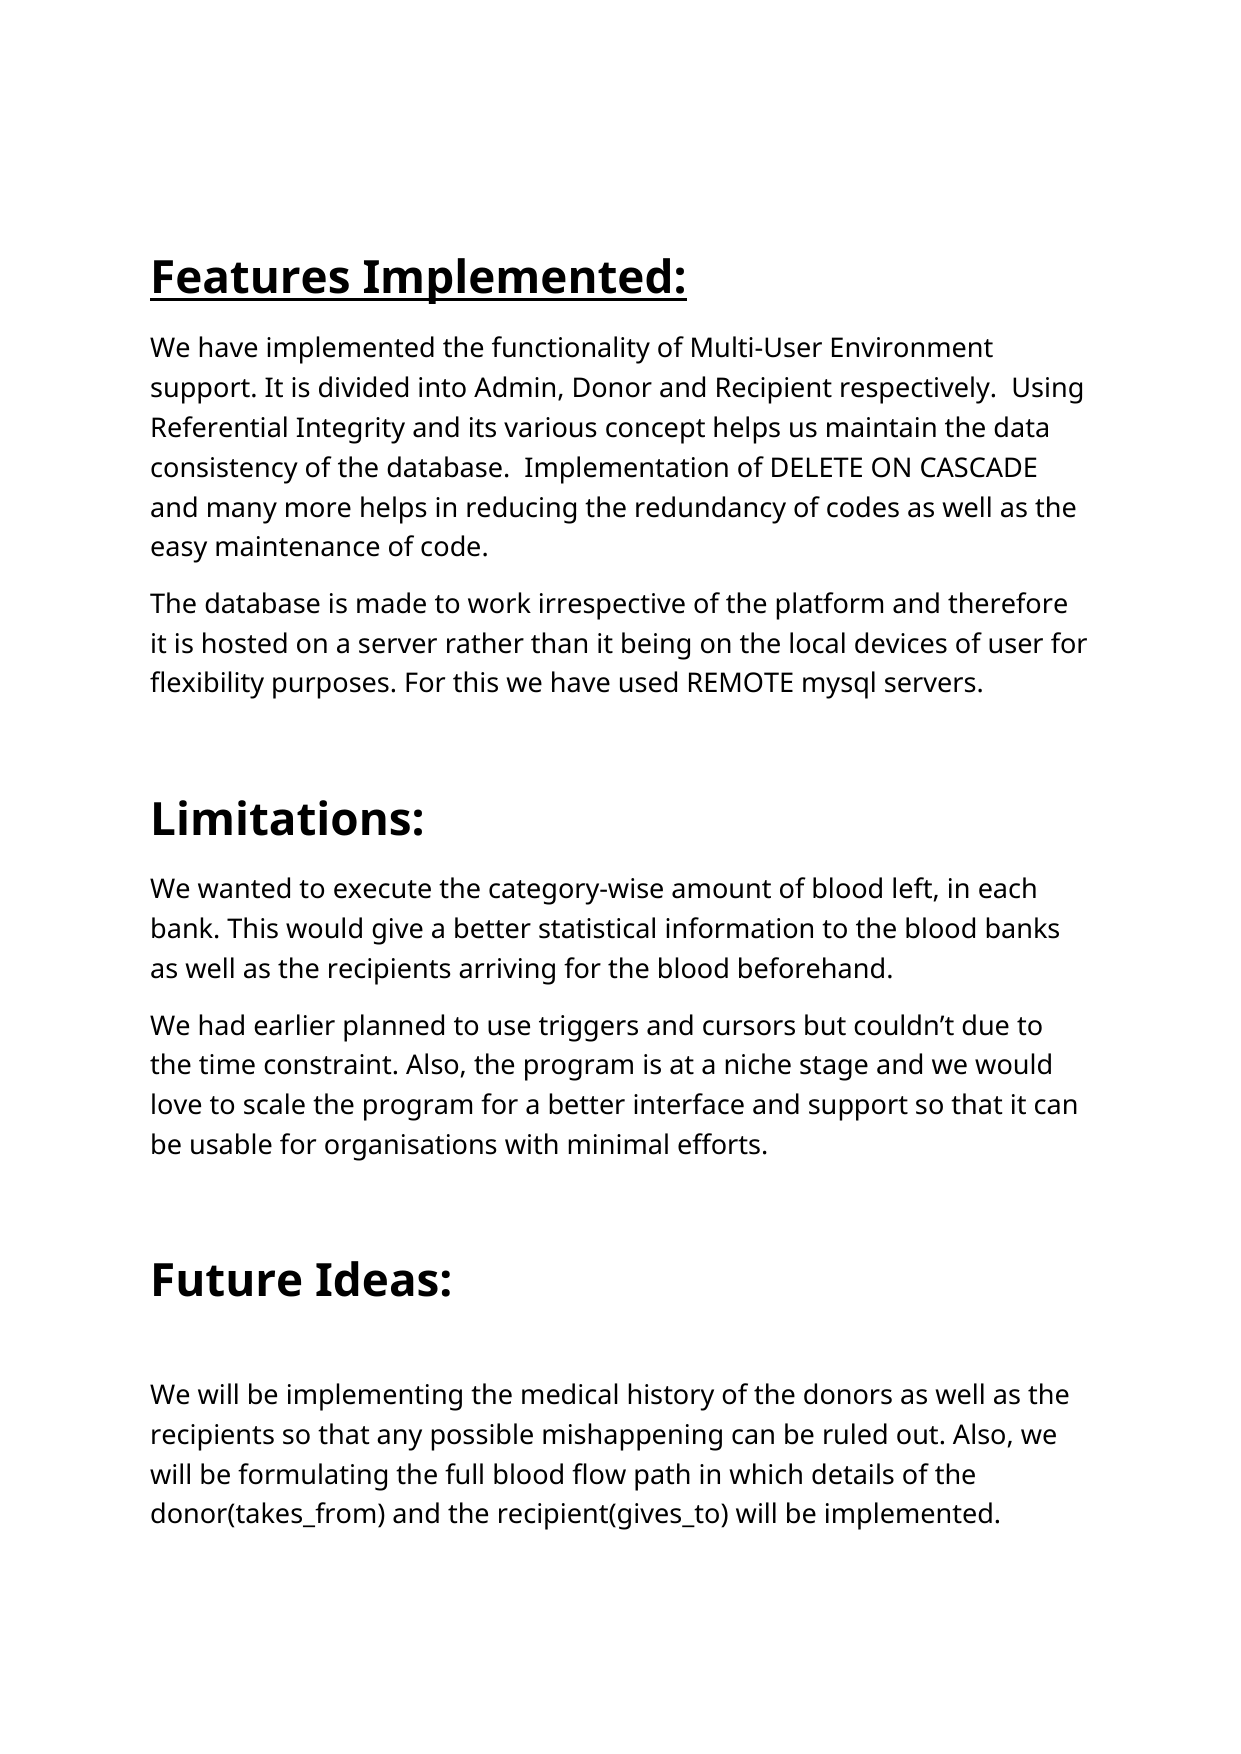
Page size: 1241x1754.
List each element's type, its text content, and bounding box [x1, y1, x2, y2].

text The database is made to work irrespective of the platform and therefore it is hosted on a server rather than it being on the local devices of user for flexibility purposes. For this we have used REMOTE mysql servers. [150, 584, 1090, 701]
text We wanted to execute the category-wise amount of blood left, in each bank. This would give a better statistical information to the blood banks as well as the recipients arriving for the blood beforehand. [150, 870, 1090, 986]
text Limitations: [150, 786, 1090, 848]
text Future Ideas: [150, 1247, 1090, 1310]
text Features Implemented: [150, 245, 1090, 307]
text We had earlier planned to use triggers and cursors but couldn’t due to the time constraint. Also, the program is at a niche stage and we would love to scale the program for a better interface and support so that it can be usable for organisations with minimal efforts. [150, 1006, 1090, 1162]
text We have implemented the functionality of Multi-User Environment support. It is divided into Admin, Donor and Recipient respectively. Using Referential Integrity and its various concept helps us maintain the data consistency of the database. Implementation of DELETE ON CASCADE and many more helps in reducing the redundancy of codes as well as the easy maintenance of code. [150, 329, 1090, 565]
text We will be implementing the medical history of the donors as well as the recipients so that any possible mishappening can be ruled out. Also, we will be formulating the full blood flow path in which details of the donor(takes_from) and the recipient(gives_to) will be implemented. [150, 1376, 1090, 1532]
